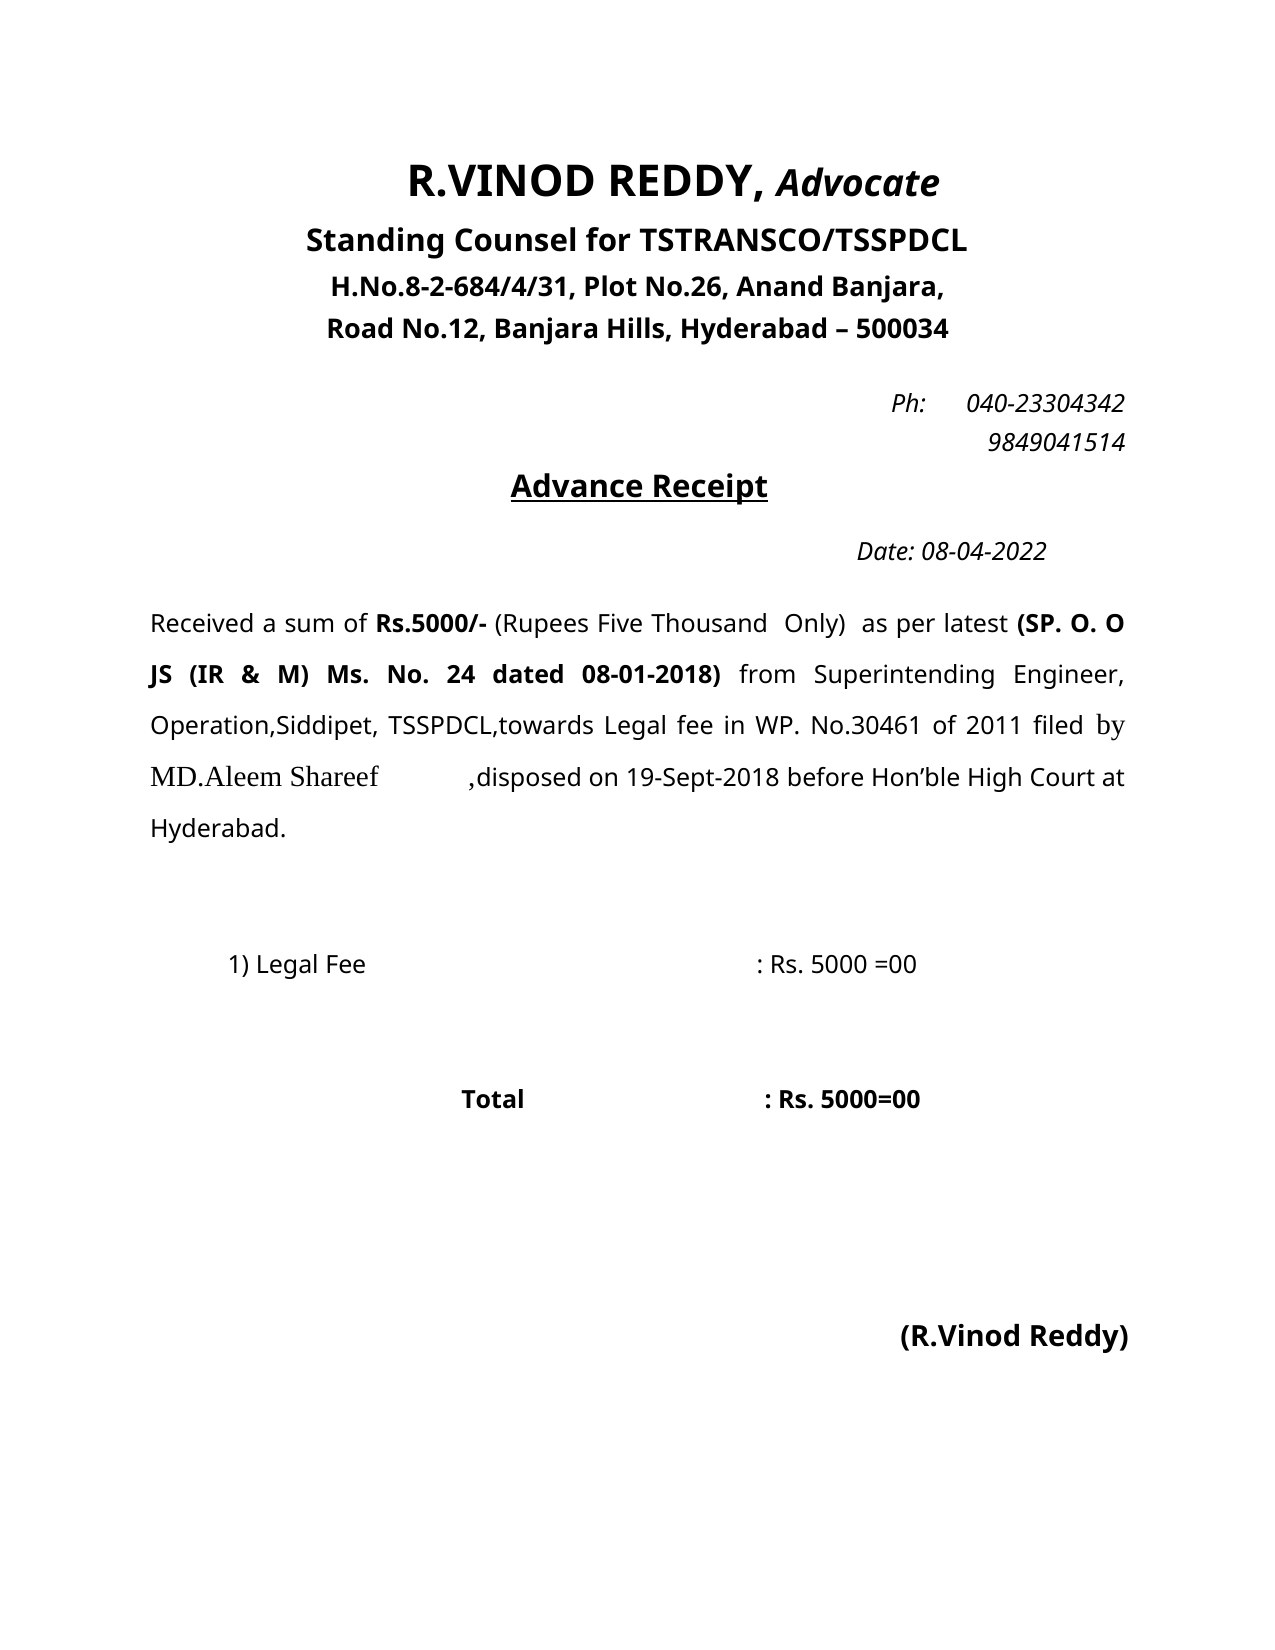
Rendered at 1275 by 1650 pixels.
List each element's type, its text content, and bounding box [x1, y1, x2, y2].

text Date: 08-04-2022 [227, 533, 1047, 567]
text Received a sum of Rs.5000/- (Rupees Five Thousand Only) as per latest (SP. O. O JS (IR & M) Ms. No. 24 dated 08-01-2018) from Superintending Engineer, Operation,Siddipet, TSSPDCL,towards Legal fee in WP. No.30461 of 2011 filed by MD.Aleem Shareef ,disposed on 19-Sept-2018 before Hon’ble High Court at Hyderabad. [150, 605, 1125, 844]
text 1) Legal Fee : Rs. 5000 =00 [227, 946, 1010, 980]
text Total : Rs. 5000=00 [227, 1082, 1010, 1116]
text Advance Receipt [150, 463, 1128, 506]
text R.VINOD REDDY, Advocate [227, 150, 1047, 209]
text (R.Vinod Reddy) [677, 1316, 1128, 1355]
text 9849041514 [150, 424, 1125, 458]
text H.No.8-2-684/4/31, Plot No.26, Anand Banjara, [150, 267, 1125, 304]
text Road No.12, Banjara Hills, Hyderabad – 500034 [150, 310, 1125, 347]
text Standing Counsel for TSTRANSCO/TSSPDCL [227, 218, 1047, 261]
text Ph: 040-23304342 [150, 385, 1125, 419]
